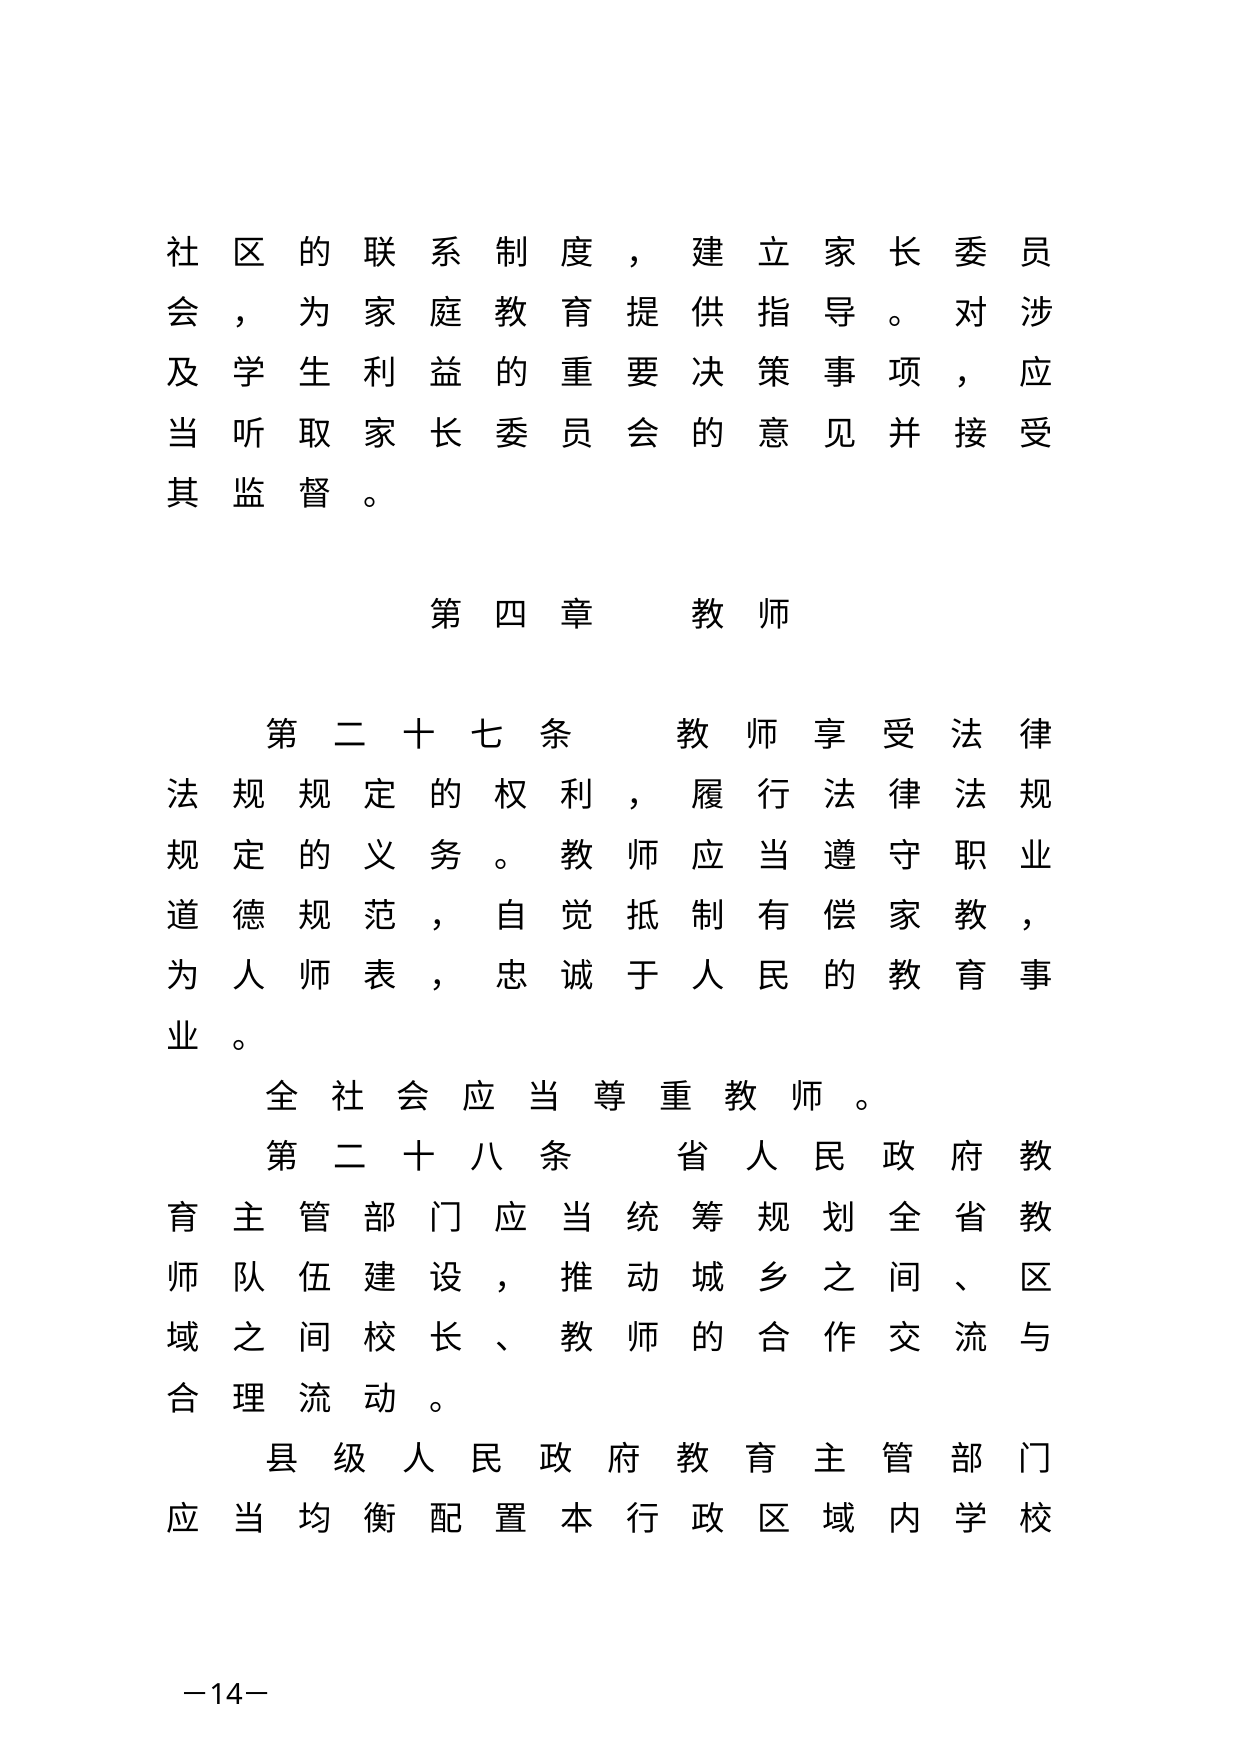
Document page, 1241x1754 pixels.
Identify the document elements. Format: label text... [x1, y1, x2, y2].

text 第二十八条 省人民政府教育主管部门应当统筹规划全省教师队伍建设，推动城乡之间、区域之间校长、教师的合作交流与合理流动。 [167, 1124, 1085, 1426]
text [167, 219, 1085, 521]
text 第四章 教师 [167, 581, 1085, 642]
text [167, 1426, 1085, 1546]
text 全社会应当尊重教师。 [167, 1064, 1085, 1124]
text 第二十七条 教师享受法律法规规定的权利，履行法律法规规定的义务。教师应当遵守职业道德规范，自觉抵制有偿家教，为人师表，忠诚于人民的教育事业。 [167, 702, 1085, 1064]
